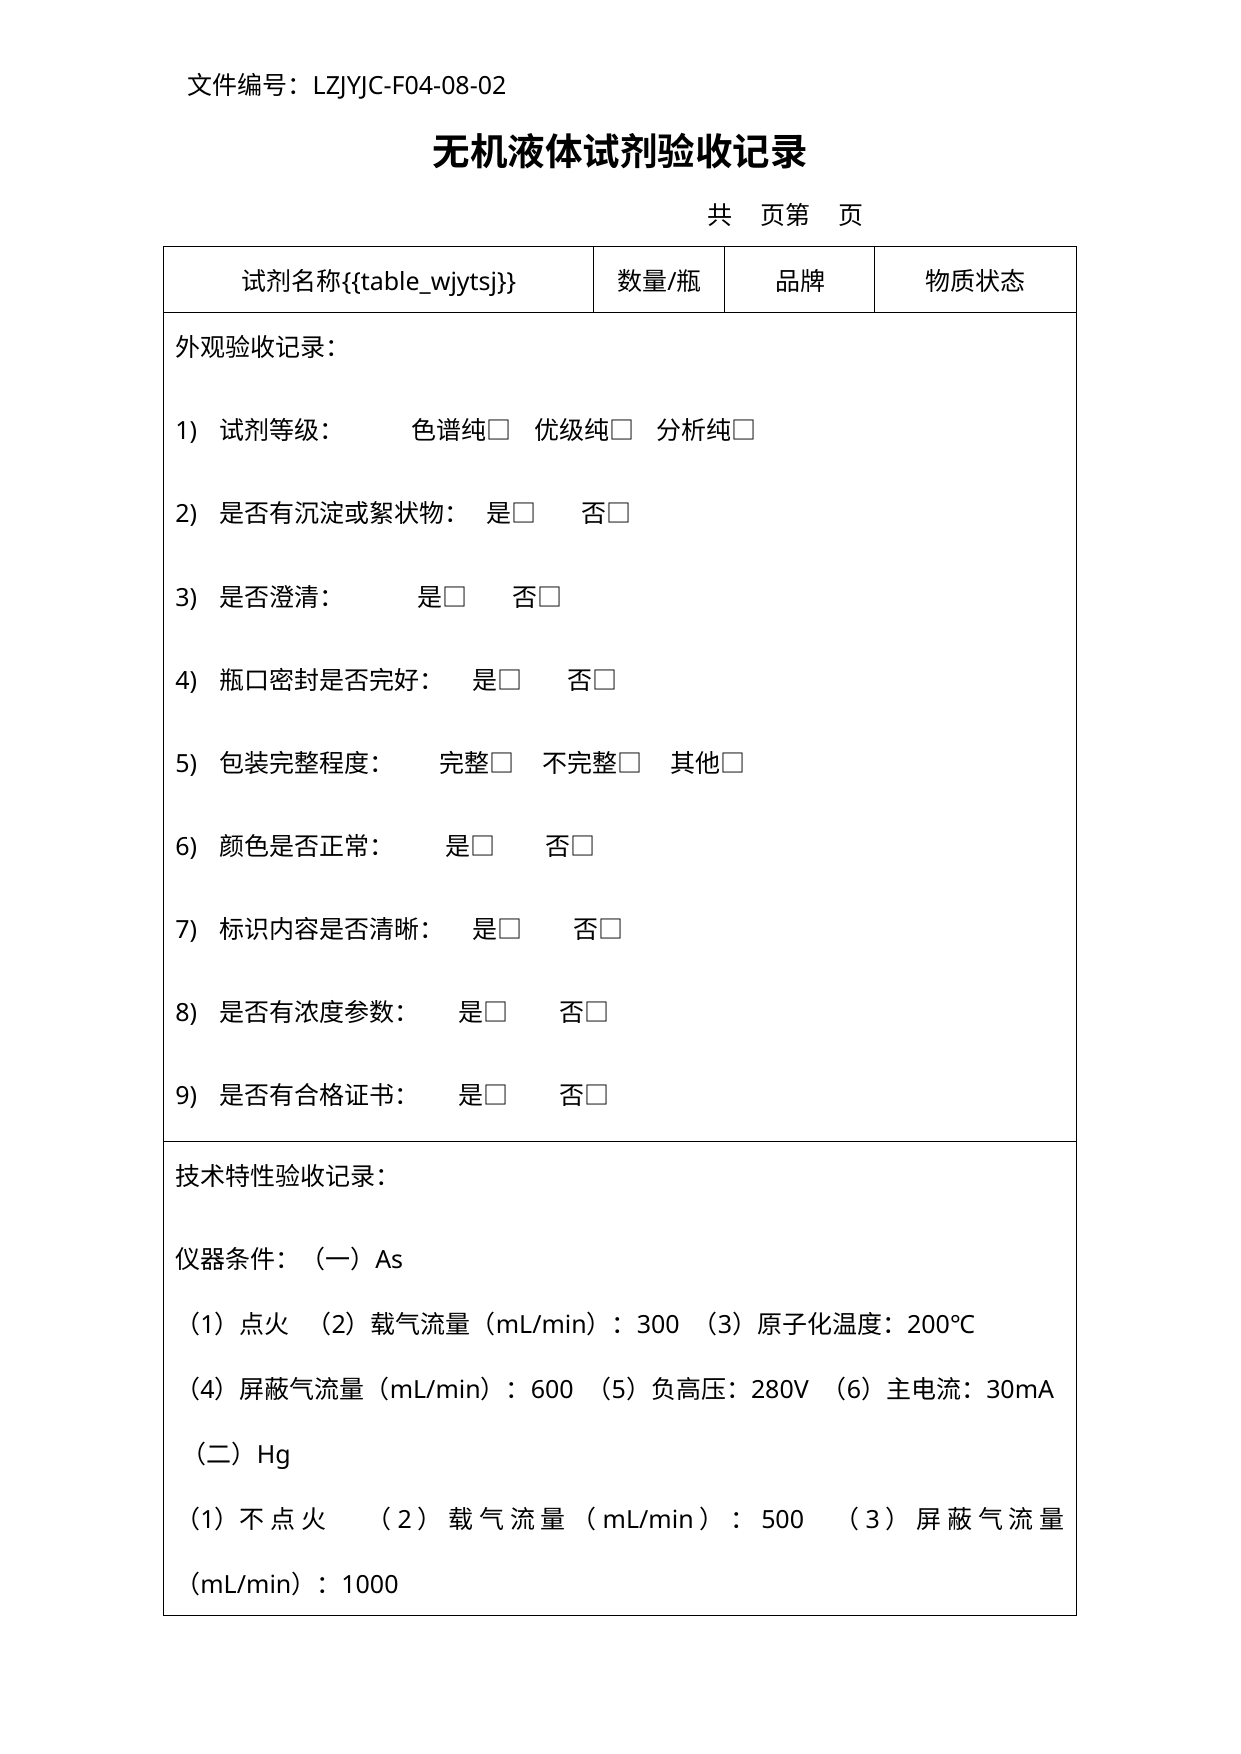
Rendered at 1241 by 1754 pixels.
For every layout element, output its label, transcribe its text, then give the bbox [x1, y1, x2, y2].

table_cell 外观验收记录： 试剂等级： 色谱纯□ 优级纯□ 分析纯□ 是否有沉淀或絮状物： 是□ 否□ 是否澄清： 是□ 否□ 瓶口密封是否完好： 是□ 否□ 包装完整程度： 完整□ 不完整□ 其他□ 颜色是否正常： 是□ 否□ 标识内容是否清晰： 是□ 否□ 是否有浓度参数： 是□ 否□ 是否有合格证书： 是□ 否□ [164, 313, 1076, 1141]
text 文件编号：LZJYJC-F04-08-02 [187, 51, 1053, 116]
table_header 试剂名称{{table_wjytsj}} [164, 247, 593, 312]
text 无机液体试剂验收记录 [187, 116, 1053, 181]
text 共 页第 页 [187, 181, 1053, 246]
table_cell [164, 1142, 1076, 1615]
table_header 物质状态 [875, 247, 1076, 312]
table_header 品牌 [725, 247, 874, 312]
table_header 数量/瓶 [594, 247, 724, 312]
